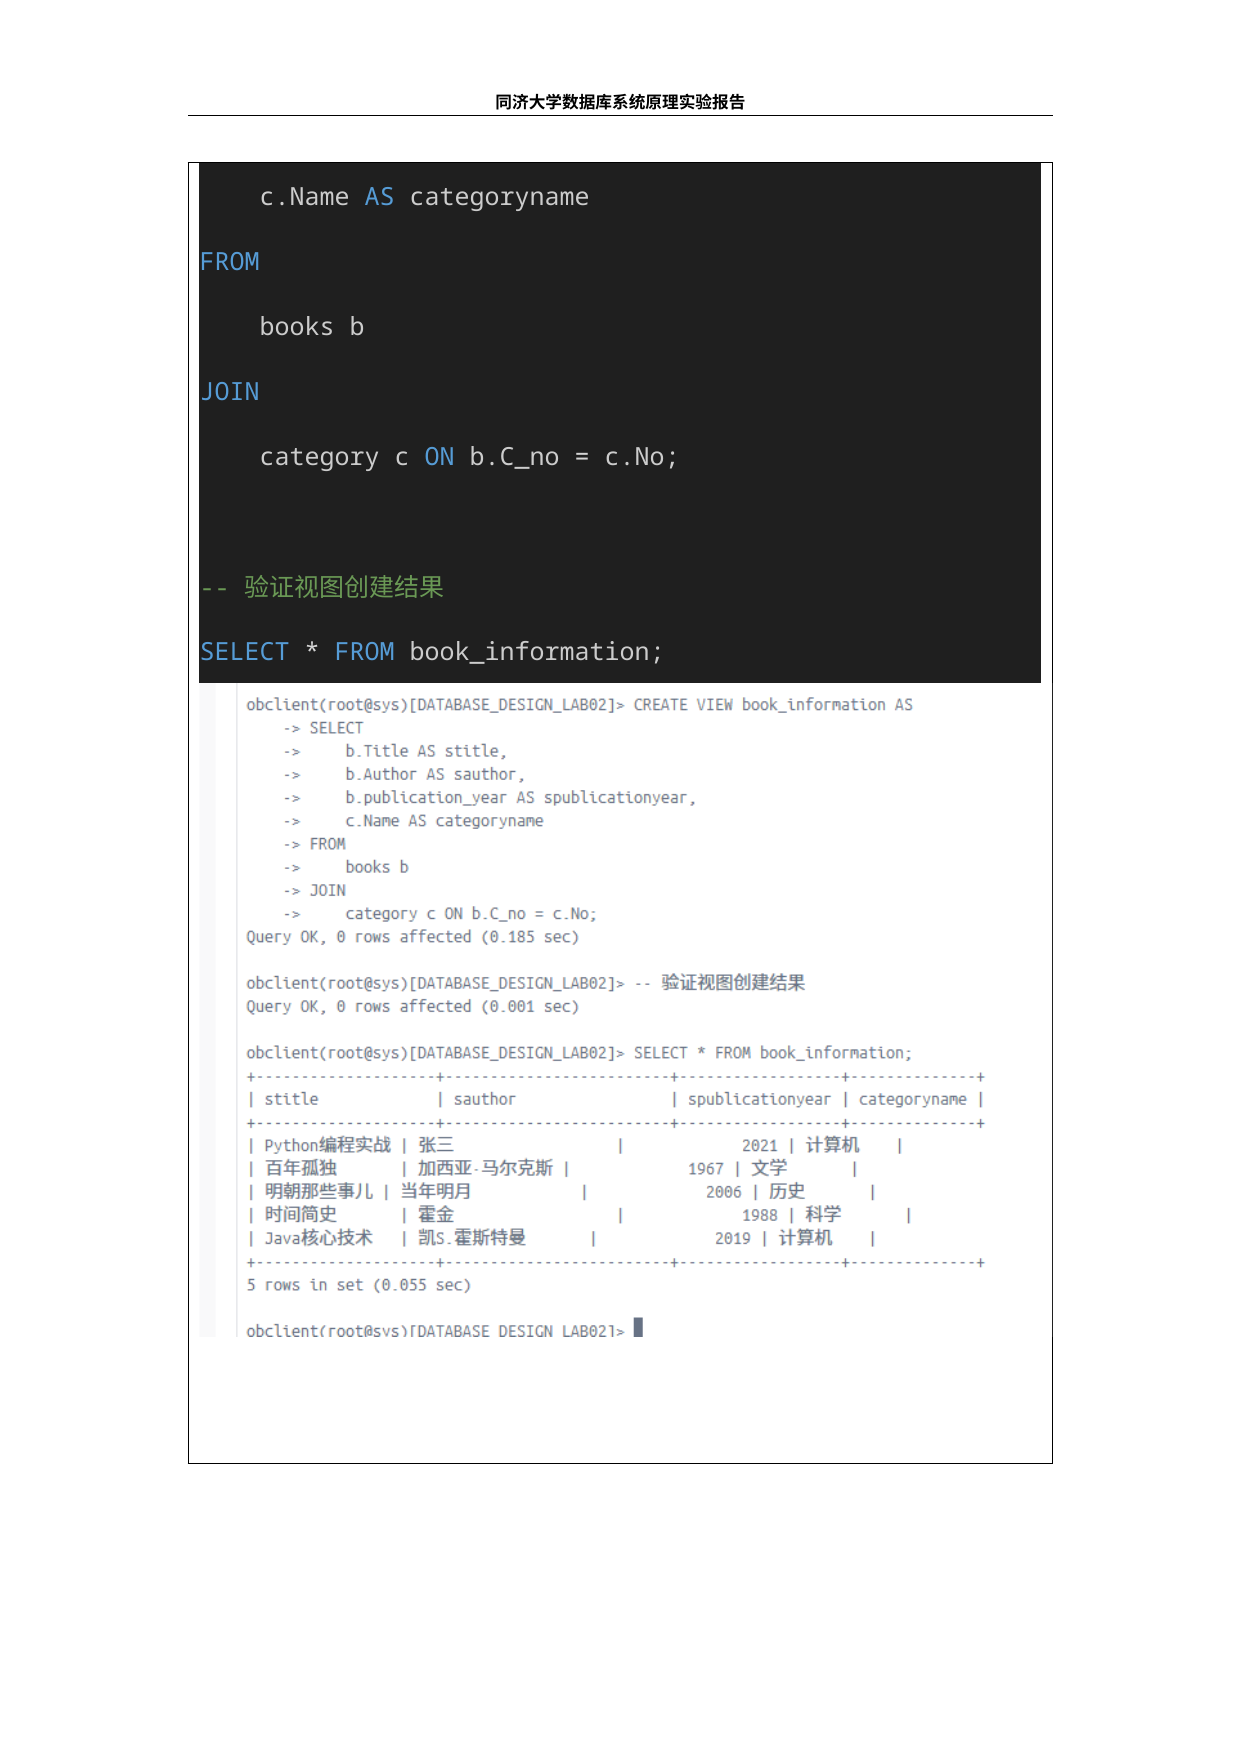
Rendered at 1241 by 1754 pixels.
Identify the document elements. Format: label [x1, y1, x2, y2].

picture [199, 683, 1053, 1337]
table_cell [189, 163, 1052, 1463]
